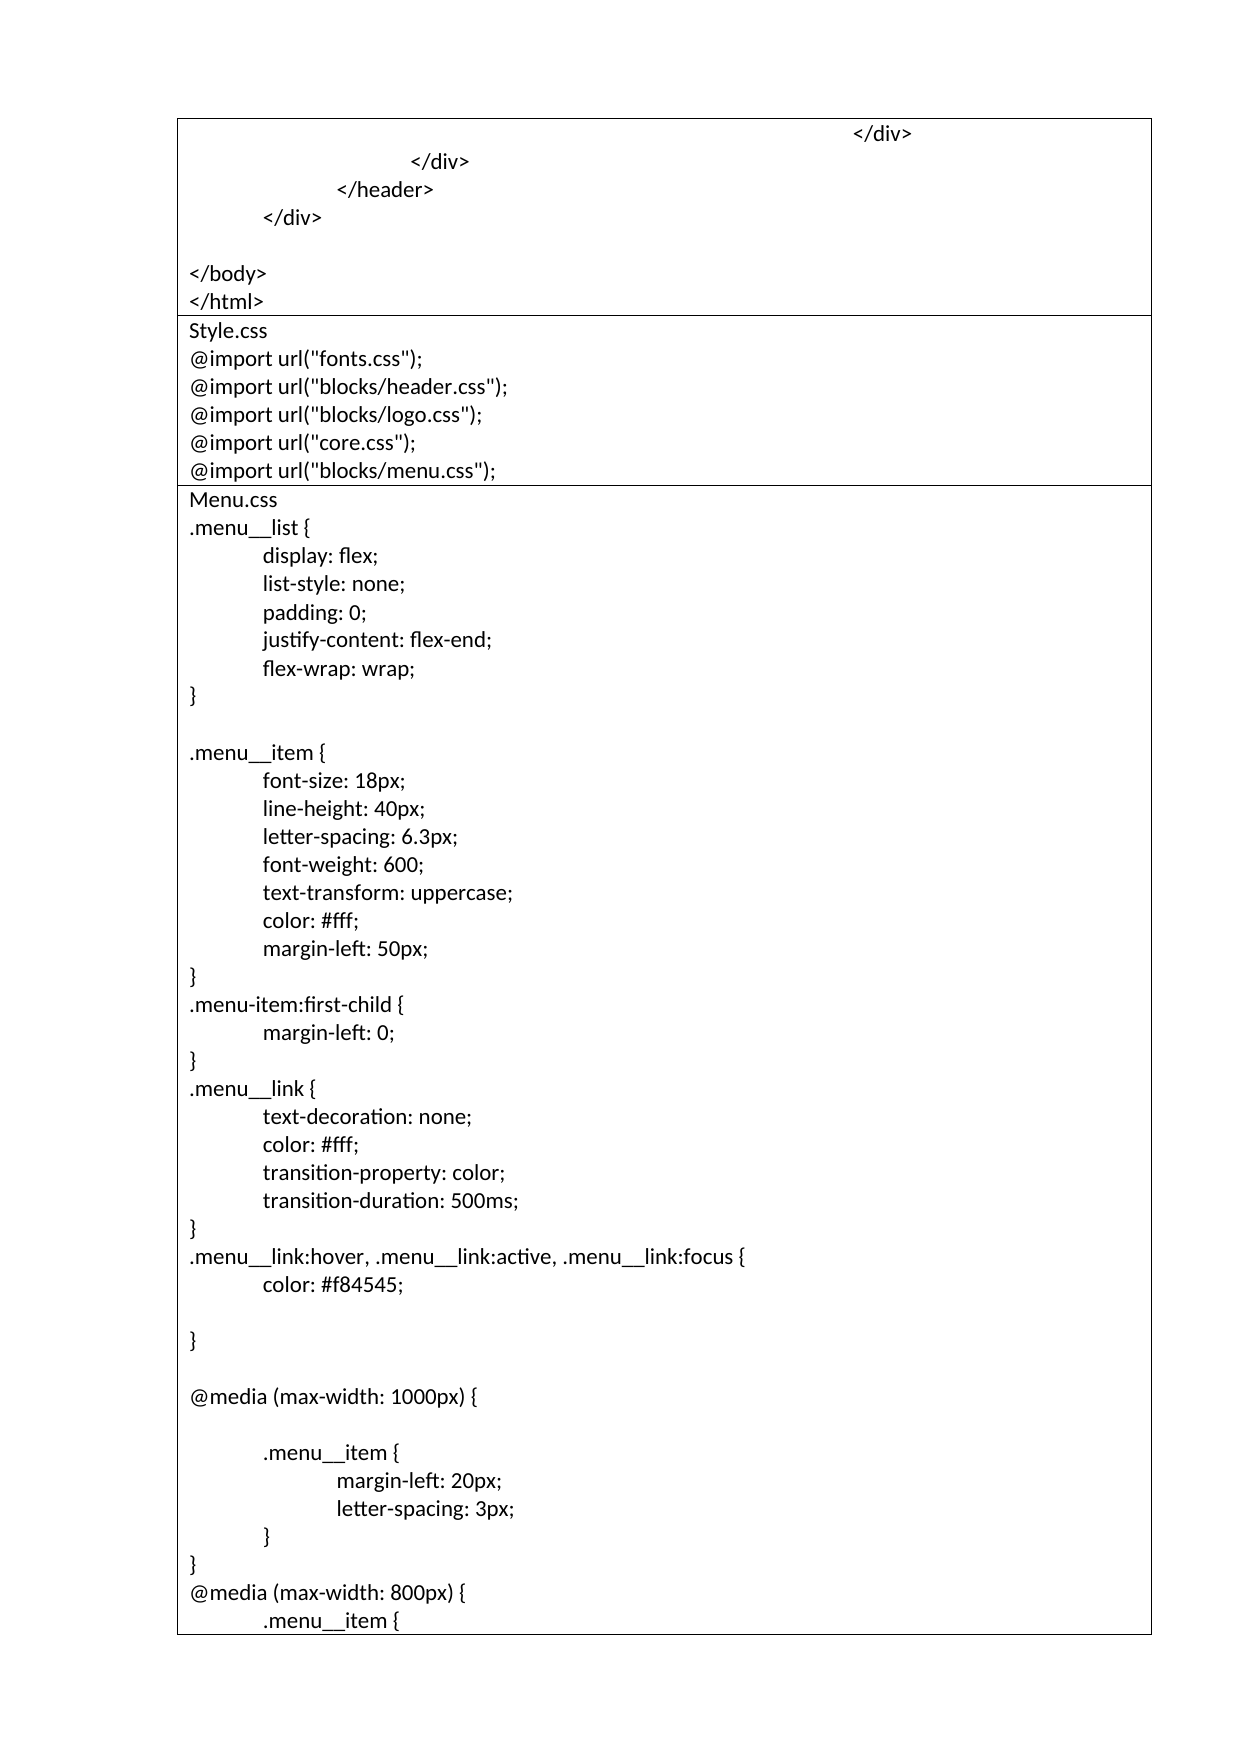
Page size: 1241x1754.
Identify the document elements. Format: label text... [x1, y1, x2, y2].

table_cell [178, 486, 1151, 1634]
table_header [178, 119, 1151, 315]
table_cell Style.css @import url("fonts.css"); @import url("blocks/header.css"); @import url("blocks/logo.css"); @import url("core.css"); @import url("blocks/menu.css"); [178, 316, 1151, 484]
